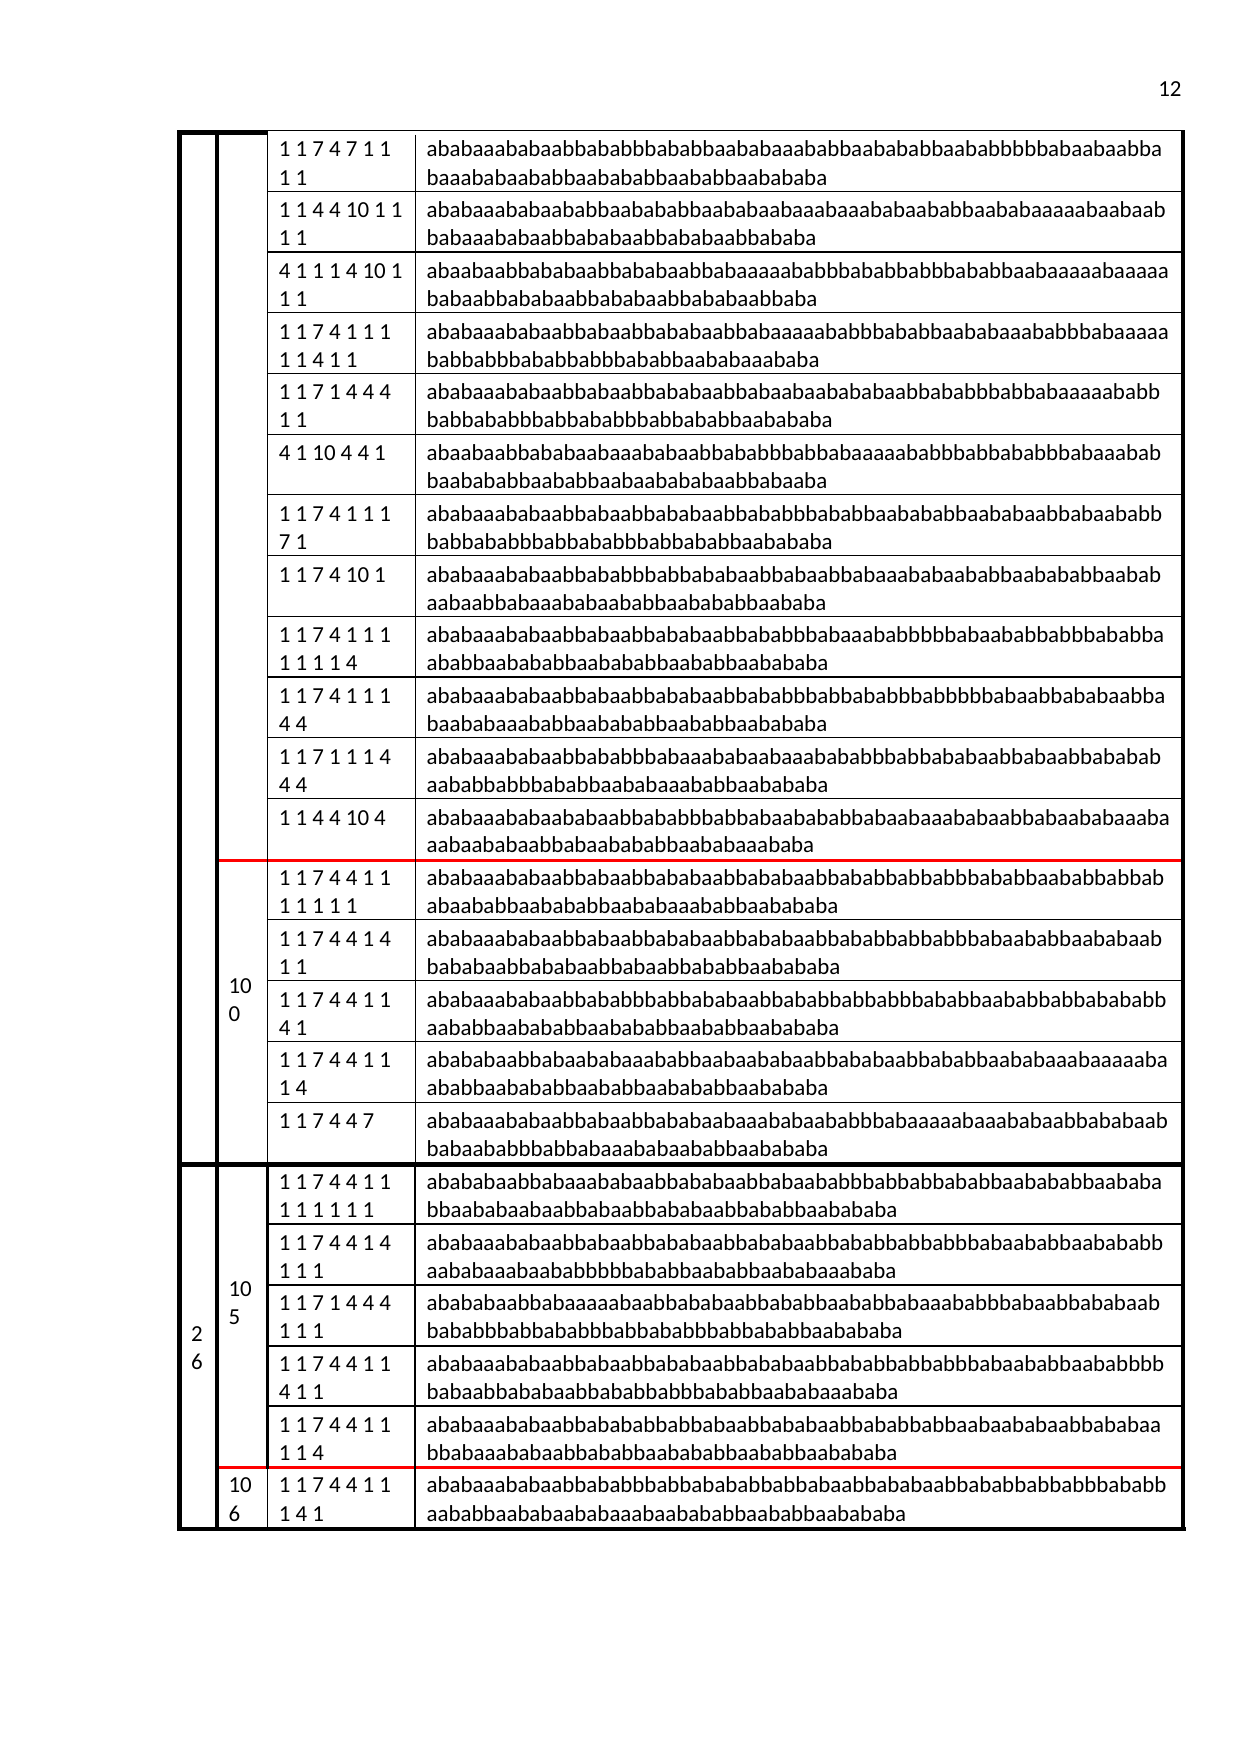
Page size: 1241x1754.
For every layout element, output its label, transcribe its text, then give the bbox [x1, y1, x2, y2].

table_cell 1 1 7 4 4 1 1 1 1 1 1 1 [268, 862, 415, 919]
table_cell 1 1 7 4 1 1 1 7 1 [268, 495, 415, 555]
table_cell abababaabbabaaababaabbababaabbabaababbbabbabbababbaabababbaabababbaababaabaabbabaabbababaabbababbaabababa [416, 1167, 1181, 1223]
table_cell 1 1 7 4 4 1 1 4 1 [268, 981, 415, 1041]
table_cell ababaaababaabbababbbabbababaabbabaabbabaaababaababbaabababbaababaabaabbabaaababaababbaabababbaababa [416, 556, 1181, 616]
table_cell 1 1 7 1 1 1 4 4 4 [268, 738, 415, 798]
table_cell ababaaababaabbabaabbababaabbababbbabaaababbbbbabaababbabbbababbaababbaabababbaabababbaababbaabababa [416, 617, 1181, 676]
table_cell 99 [219, 135, 267, 859]
table_cell 1 1 7 4 1 1 1 1 1 1 1 4 [268, 617, 415, 676]
table_cell 1 1 7 4 4 1 1 4 1 1 [269, 1347, 414, 1405]
table_cell 1 1 7 4 4 1 4 1 1 1 [269, 1225, 414, 1284]
table_cell ababaaababaabbabaabbababaabaaababaababbbabaaaaabaaababaabbababaabbabaababbbabbabaaababaababbaabababa [416, 1103, 1181, 1162]
table_cell 1 1 7 4 4 1 1 1 4 1 [268, 1469, 414, 1527]
table_cell 26 [182, 1167, 215, 1527]
table_cell 1 1 4 4 10 4 [268, 799, 415, 859]
table_cell ababaaababaabbababbbabaaababaabaaabababbbabbababaabbabaabbabababaababbabbbababbaababaaababbaabababa [416, 738, 1181, 798]
table_cell ababaaababaabbabaabbababaabbababaabbababbabbabbbababbaababbabbababaababbaabababbaababaaababbaabababa [416, 862, 1181, 919]
table_cell 106 [219, 1469, 267, 1527]
table_cell ababaaababaabbababbbabbabababbabbabaabbababaabbababbabbabbbababbaababbaababaababaaabaabababbaababbaabababa [416, 1469, 1181, 1527]
table_cell 1 1 7 1 4 4 4 1 1 [268, 374, 415, 433]
table_cell 4 1 10 4 4 1 [268, 435, 415, 494]
table_cell ababaaababaabbabaabbababaabbabaabaabababaabbababbbabbabaaaaababbbabbababbbabbababbbabbababbaabababa [416, 374, 1181, 433]
table_cell ababaaababaabbabababbabbabaabbababaabbababbabbaabaababaabbababaabbabaaababaabbababbaabababbaababbaabababa [416, 1407, 1181, 1466]
table_cell ababaaababaabbabaabbababaabbababbbabbababbbabbbbbabaabbababaabbabaababaaababbaabababbaababbaabababa [416, 678, 1181, 737]
table_cell ababaaababaabbabaabbababaabbababaabbababbabbabbbabaababbaababbbbbabaabbababaabbababbabbbababbaababaaababa [416, 1347, 1181, 1405]
table_cell 1 1 7 4 1 1 1 4 4 [268, 678, 415, 737]
table_cell 1 1 7 4 4 1 1 1 4 [268, 1042, 415, 1102]
table_cell abababaabbabaababaaababbaabaababaabbababaabbababbaababaaabaaaaabaababbaabababbaababbaabababbaabababa [416, 1042, 1181, 1102]
table_cell 1 1 7 1 4 4 4 1 1 1 [269, 1286, 414, 1344]
table_cell 1 1 7 4 1 1 1 1 1 4 1 1 [268, 313, 415, 373]
table_cell 1 1 7 4 4 1 1 1 1 1 1 1 1 [269, 1167, 414, 1223]
table_cell ababaaababaababaabbababbbabbabaabababbabaabaaababaabbabaababaaabaaabaababaabbabaabababbaababaaababa [416, 799, 1181, 859]
table_cell 1 1 7 4 4 1 4 1 1 [268, 920, 415, 980]
table_cell abaabaabbababaabaaababaabbababbbabbabaaaaababbbabbababbbabaaababbaabababbaababbaabaabababaabbabaaba [416, 435, 1181, 494]
table_cell ababaaababaabbabaabbababaabbababaabbababbabbabbbabaababbaababaabbababaabbababaabbabaabbababbaabababa [416, 920, 1181, 980]
table_cell ababaaababaabbabaabbababaabbabaaaaababbbababbaababaaababbbabaaaaababbabbbababbabbbababbaababaaababa [416, 313, 1181, 373]
table_cell 1 1 7 4 7 1 1 1 1 [268, 131, 415, 191]
table_cell ababaaababaabbababbbababbaababaaababbaabababbaababbbbbabaabaabbabaaababaababbaabababbaababbaabababa [415, 131, 1181, 191]
table_cell 1 1 7 4 10 1 [268, 556, 415, 616]
table_cell abababaabbabaaaaabaabbababaabbababbaababbabaaababbbabaabbababaabbababbbabbababbbabbababbbabbababbaabababa [416, 1286, 1181, 1344]
table_cell 100 [219, 862, 267, 1162]
table_cell 4 1 1 1 4 10 1 1 1 [268, 253, 415, 312]
table_cell 1 1 7 4 4 7 [268, 1103, 415, 1162]
table_cell ababaaababaabbabaabbababaabbababaabbababbabbabbbabaababbaabababbaababaaabaababbbbbababbaababbaababaaababa [416, 1225, 1181, 1284]
table_cell 1 1 4 4 10 1 1 1 1 [268, 192, 415, 251]
table_cell 105 [219, 1167, 266, 1466]
table_cell abaabaabbababaabbababaabbabaaaaababbbababbabbbababbaabaaaaabaaaaababaabbababaabbababaabbababaabbaba [416, 253, 1181, 312]
table_cell 1 1 7 4 4 1 1 1 1 4 [269, 1407, 414, 1466]
table_cell 25 [182, 135, 215, 1162]
table_cell ababaaababaabbababbbabbababaabbababbabbabbbababbaababbabbabababbaababbaabababbaabababbaababbaabababa [416, 981, 1181, 1041]
table_cell ababaaababaababbaabababbaababaabaaabaaababaababbaababaaaaabaabaabbabaaababaabbababaabbababaabbababa [416, 192, 1181, 251]
table_cell ababaaababaabbabaabbababaabbababbbababbaabababbaababaabbabaababbbabbababbbabbababbbabbababbaabababa [416, 495, 1181, 555]
